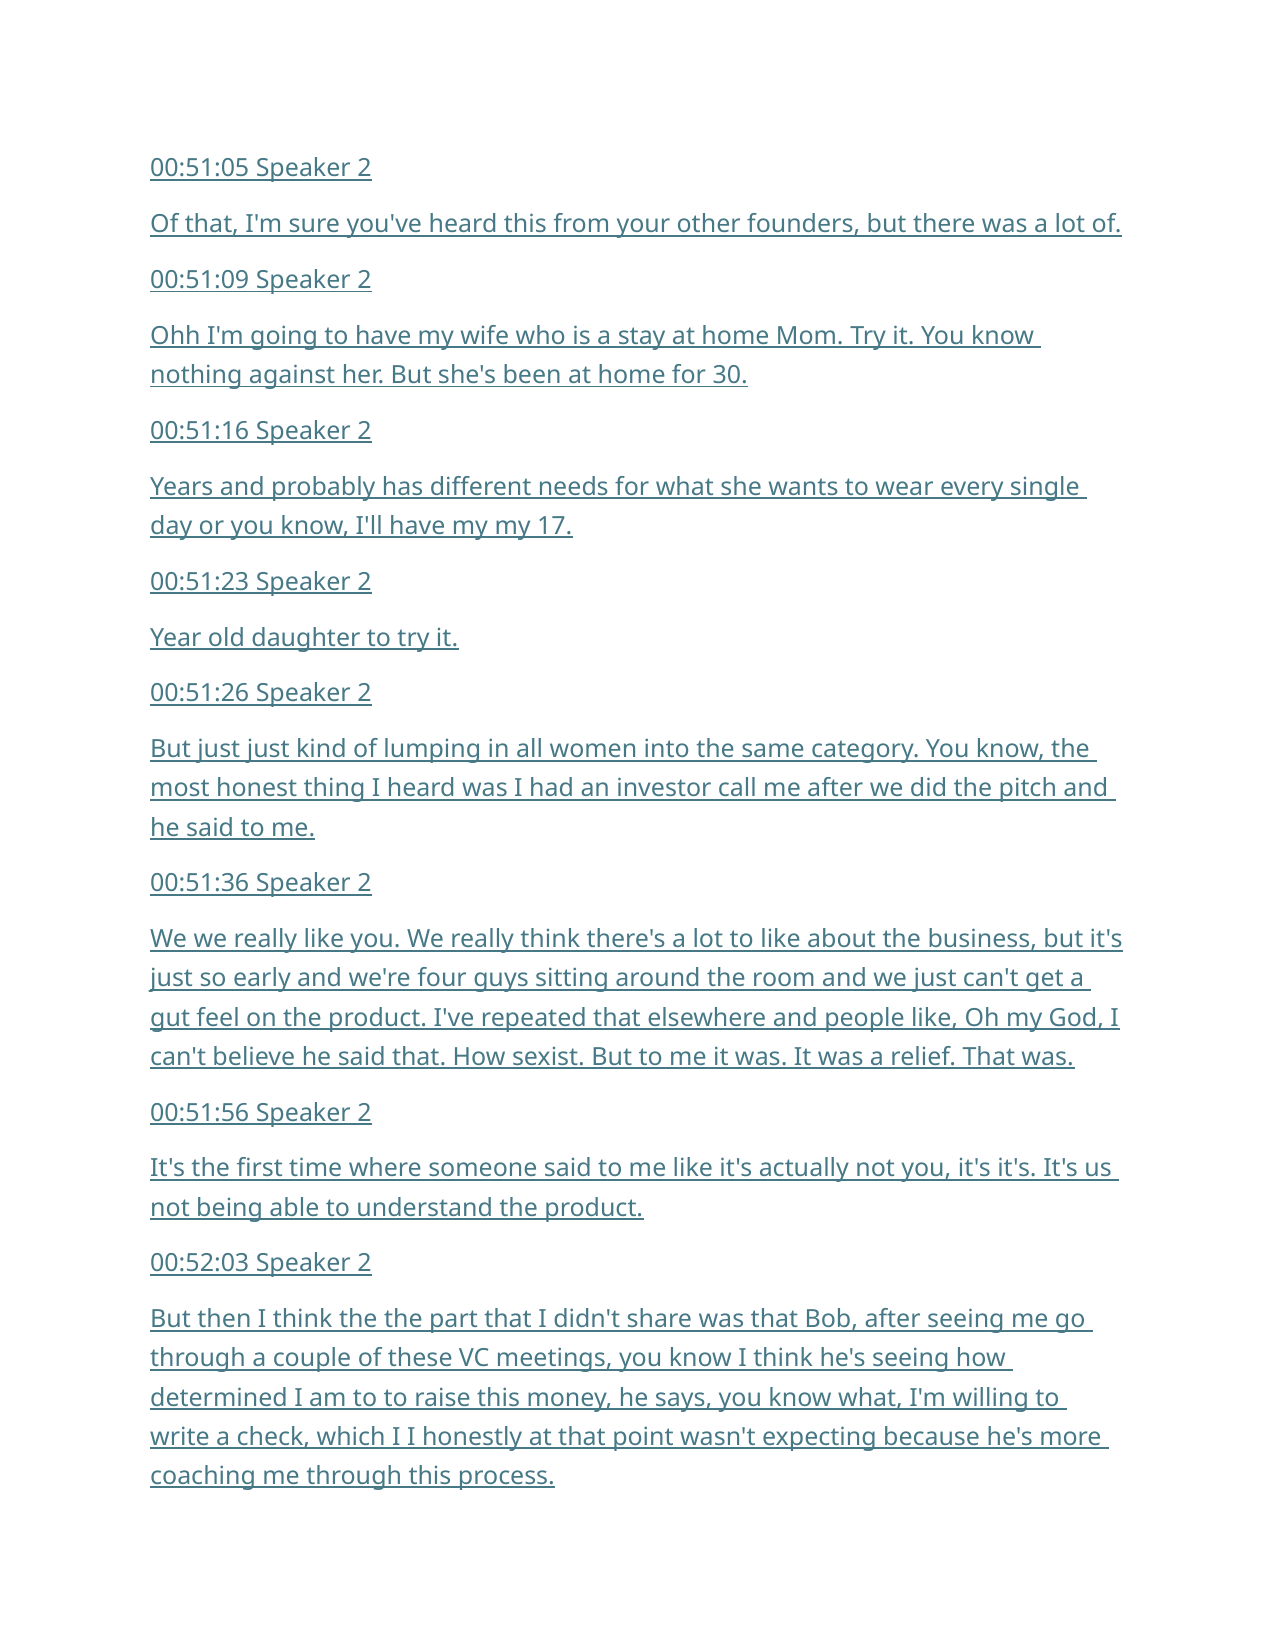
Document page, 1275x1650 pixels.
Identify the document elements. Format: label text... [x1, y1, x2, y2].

text 00:51:09 Speaker 2 [150, 262, 1125, 296]
text 00:51:16 Speaker 2 [150, 412, 1125, 447]
text But just just kind of lumping in all women into the same category. You know, the most honest thing I heard was I had an investor call me after we did the pitch and he said to me. [150, 731, 1125, 843]
text Ohh I'm going to have my wife who is a stay at home Mom. Try it. You know nothing against her. But she's been at home for 30. [150, 317, 1125, 391]
text It's the first time where someone said to me like it's actually not you, it's it's. It's us not being able to understand the product. [150, 1150, 1125, 1223]
text 00:51:56 Speaker 2 [150, 1094, 1125, 1128]
text 00:51:26 Speaker 2 [150, 675, 1125, 709]
text Years and probably has different needs for what she wants to wear every single day or you know, I'll have my my 17. [150, 468, 1125, 542]
text Of that, I'm sure you've heard this from your other founders, but there was a lot of. [150, 206, 1125, 240]
text 00:51:36 Speaker 2 [150, 865, 1125, 899]
text 00:51:23 Speaker 2 [150, 563, 1125, 597]
text We we really like you. We really think there's a lot to like about the business, but it's just so early and we're four guys sitting around the room and we just can't get a gut feel on the product. I've repeated that elsewhere and people like, Oh my God, I can't believe he said that. How sexist. But to me it was. It was a relief. That was. [150, 921, 1125, 1072]
text Year old daughter to try it. [150, 619, 1125, 653]
text 00:51:05 Speaker 2 [150, 150, 1125, 184]
text But then I think the the part that I didn't share was that Bob, after seeing me go through a couple of these VC meetings, you know I think he's seeing how determined I am to to raise this money, he says, you know what, I'm willing to write a check, which I I honestly at that point wasn't expecting because he's more coaching me through this process. [150, 1301, 1125, 1492]
text 00:52:03 Speaker 2 [150, 1245, 1125, 1279]
